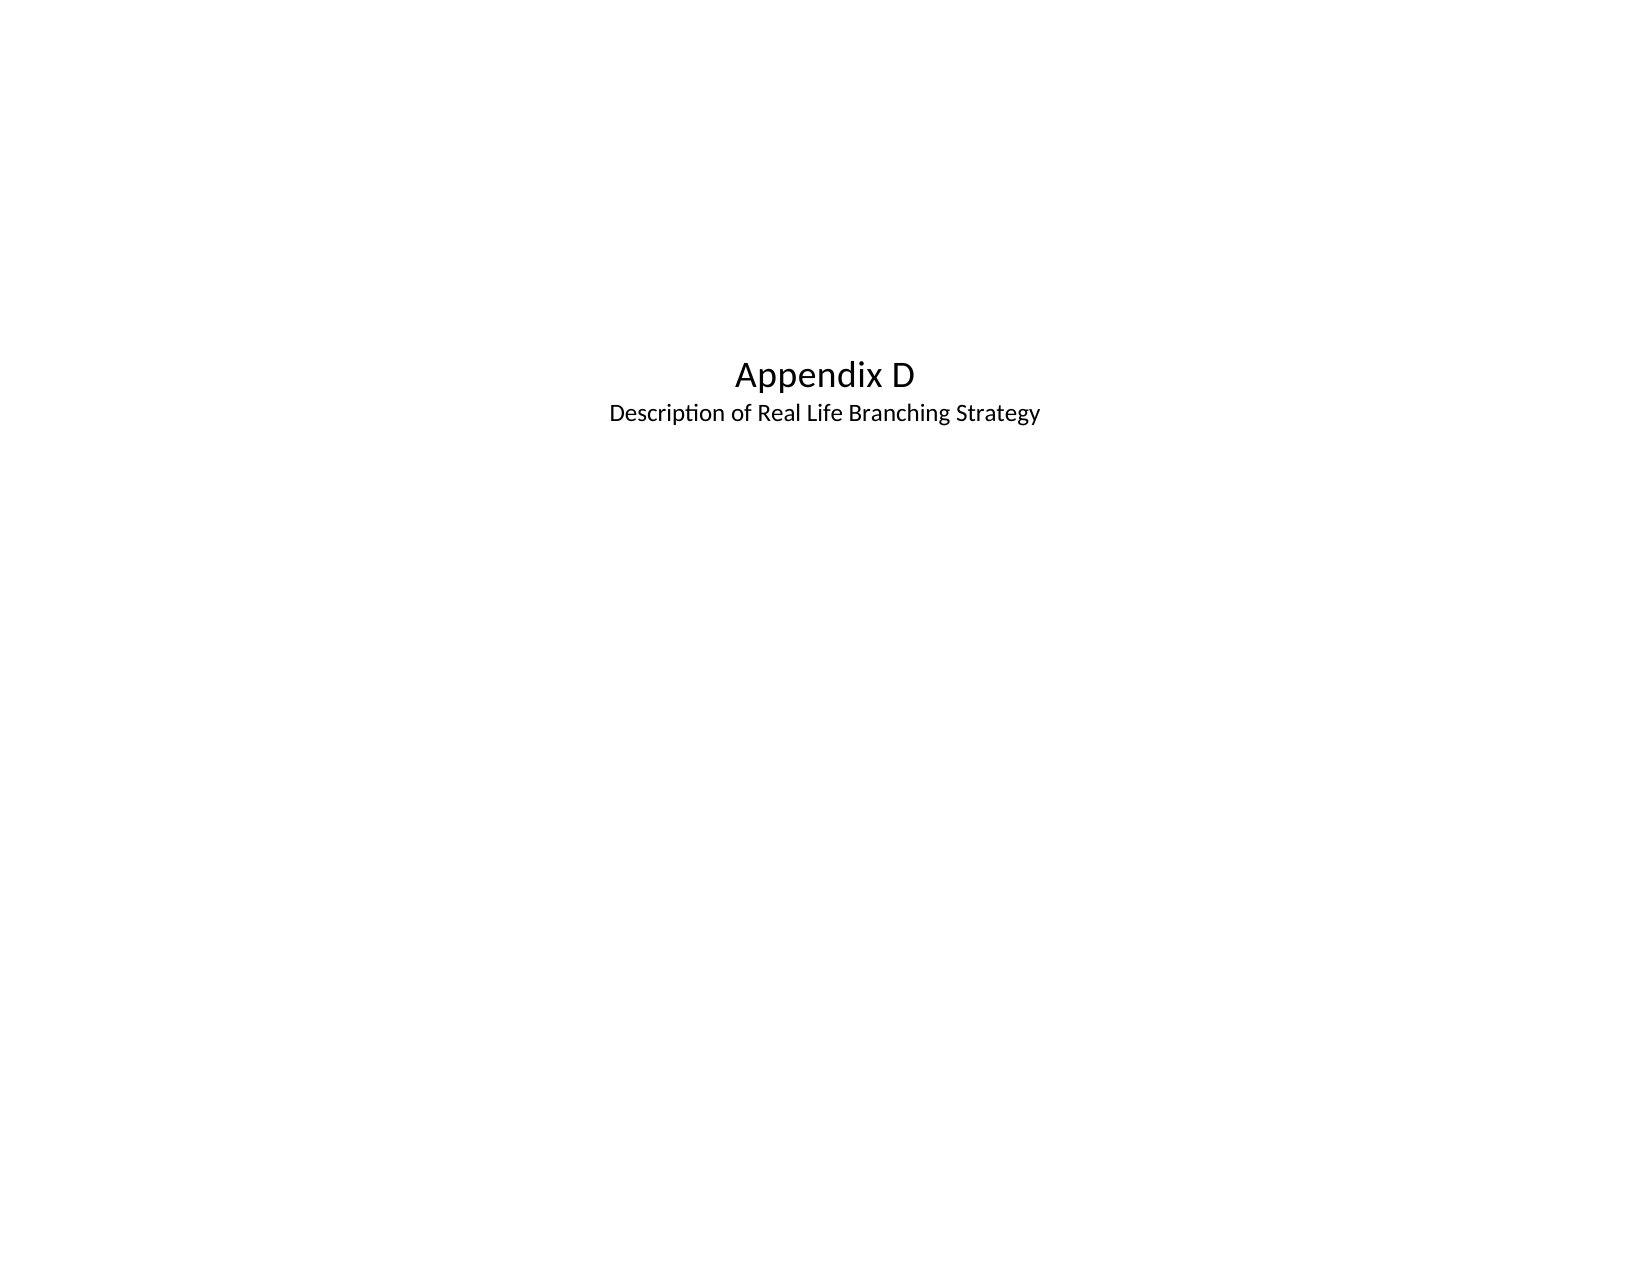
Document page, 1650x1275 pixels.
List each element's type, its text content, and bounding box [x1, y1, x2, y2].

title Appendix D [75, 351, 1575, 397]
text Description of Real Life Branching Strategy [75, 397, 1575, 428]
